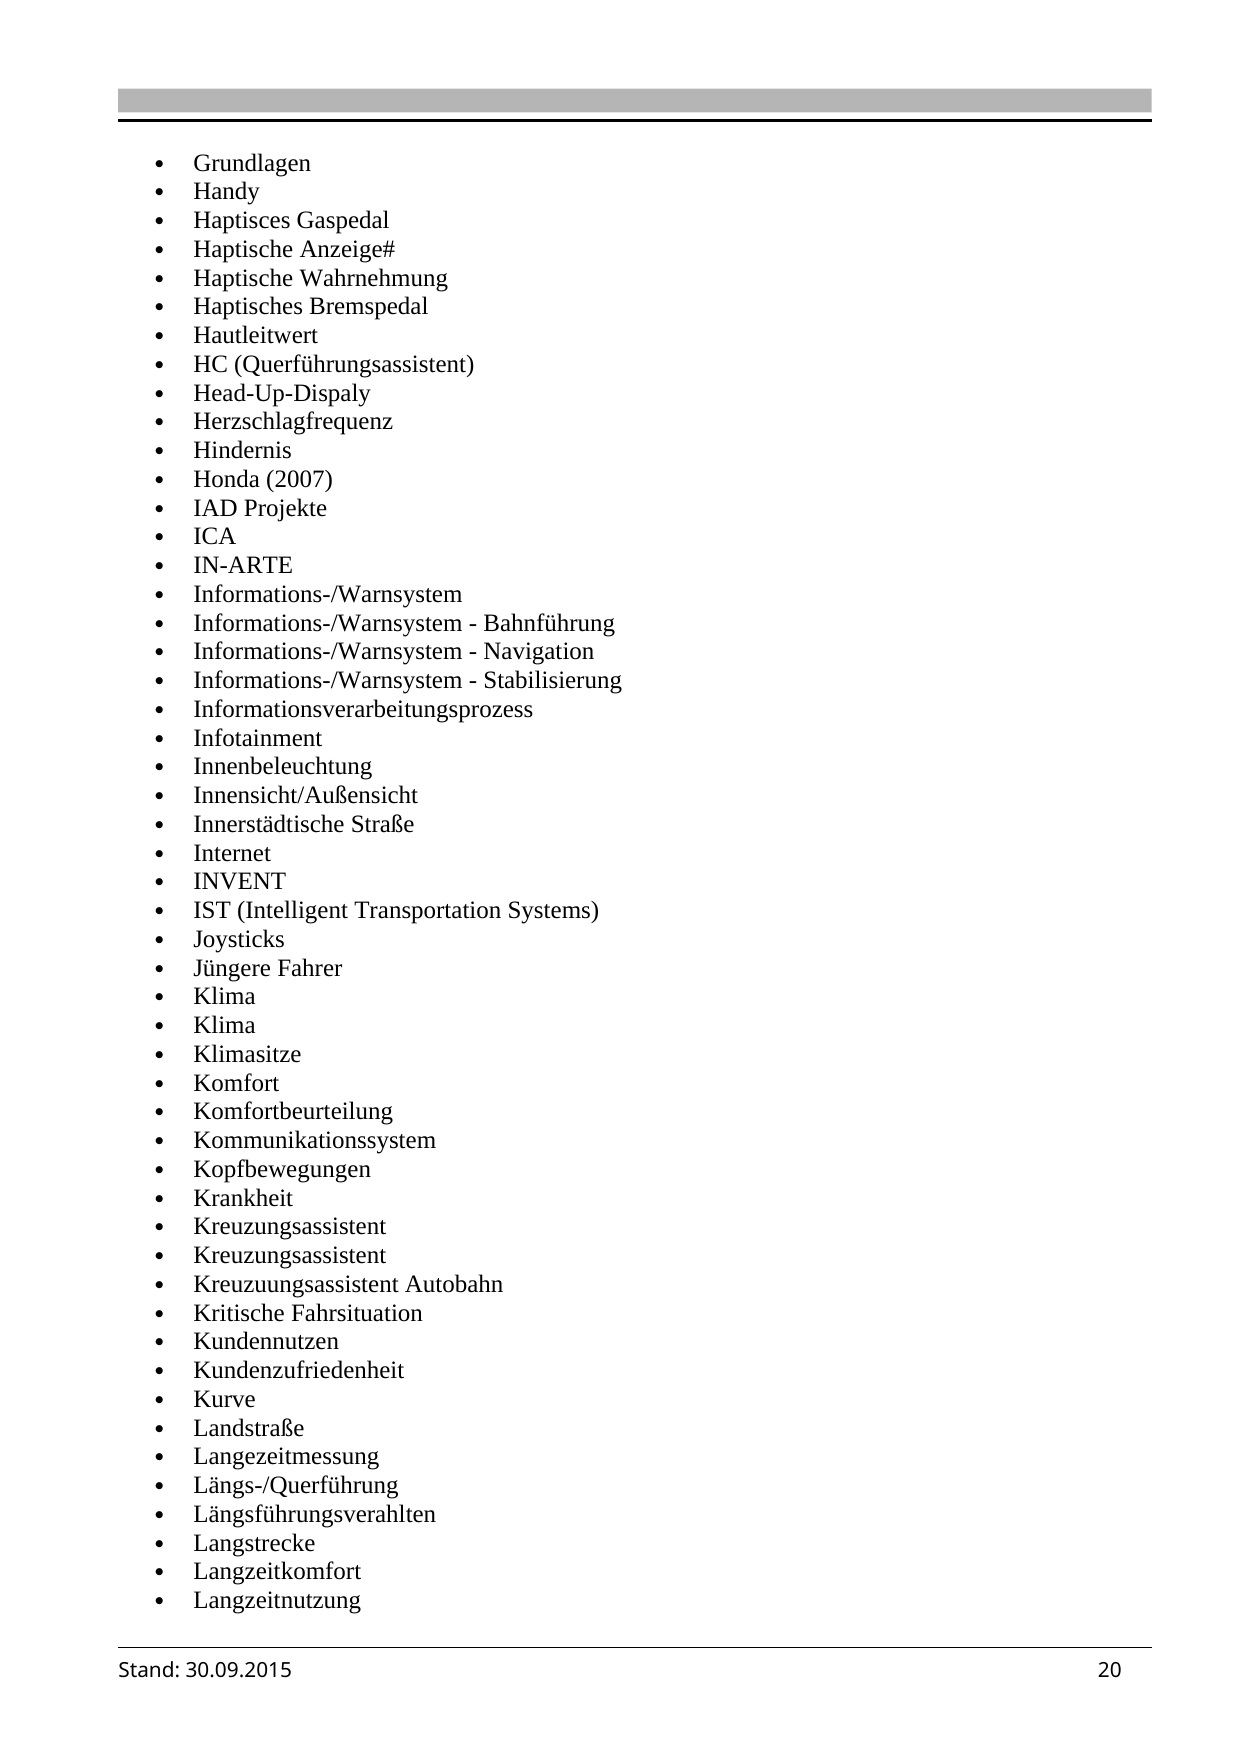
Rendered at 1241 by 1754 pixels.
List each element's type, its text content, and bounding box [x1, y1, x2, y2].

list Kommunikationssystem [156, 1125, 1152, 1154]
list Kundennutzen [156, 1326, 1152, 1355]
list Komfort [156, 1068, 1152, 1096]
list Kreuzuungsassistent Autobahn [156, 1269, 1152, 1298]
list Kurve [156, 1384, 1152, 1413]
list Haptisches Bremspedal [156, 291, 1152, 320]
list IAD Projekte [156, 493, 1152, 521]
list Handy [156, 176, 1152, 205]
list Honda (2007) [156, 464, 1152, 493]
list Innenbeleuchtung [156, 751, 1152, 780]
list Kritische Fahrsituation [156, 1298, 1152, 1326]
list Klima [156, 981, 1152, 1010]
list Hautleitwert [156, 320, 1152, 349]
list Haptische Anzeige# [156, 234, 1152, 263]
list Haptische Wahrnehmung [156, 263, 1152, 291]
list Kopfbewegungen [156, 1154, 1152, 1183]
list INVENT [156, 866, 1152, 895]
list Kreuzungsassistent [156, 1240, 1152, 1269]
list Langstrecke [156, 1528, 1152, 1556]
list Informations-/Warnsystem - Stabilisierung [156, 665, 1152, 694]
list Langzeitnutzung [156, 1585, 1152, 1614]
list Innensicht/Außensicht [156, 780, 1152, 809]
list Krankheit [156, 1183, 1152, 1211]
list Informations-/Warnsystem - Bahnführung [156, 608, 1152, 636]
list Klimasitze [156, 1039, 1152, 1068]
list Internet [156, 838, 1152, 866]
list Komfortbeurteilung [156, 1096, 1152, 1125]
list Längsführungsverahlten [156, 1499, 1152, 1528]
list ICA [156, 521, 1152, 550]
list Klima [156, 1010, 1152, 1039]
list Joysticks [156, 924, 1152, 953]
list Grundlagen [156, 148, 1152, 176]
list IN-ARTE [156, 550, 1152, 579]
list IST (Intelligent Transportation Systems) [156, 895, 1152, 924]
list Landstraße [156, 1413, 1152, 1441]
list Informations-/Warnsystem - Navigation [156, 636, 1152, 665]
list Jüngere Fahrer [156, 953, 1152, 981]
list HC (Querführungsassistent) [156, 349, 1152, 378]
list Langezeitmessung [156, 1441, 1152, 1470]
list Hindernis [156, 435, 1152, 464]
list Innerstädtische Straße [156, 809, 1152, 838]
list Head-Up-Dispaly [156, 378, 1152, 406]
list Kreuzungsassistent [156, 1211, 1152, 1240]
list Kundenzufriedenheit [156, 1355, 1152, 1384]
list Haptisces Gaspedal [156, 205, 1152, 234]
list Informationsverarbeitungsprozess [156, 694, 1152, 723]
list Herzschlagfrequenz [156, 406, 1152, 435]
list Informations-/Warnsystem [156, 579, 1152, 608]
list Infotainment [156, 723, 1152, 751]
list Längs-/Querführung [156, 1470, 1152, 1499]
list Langzeitkomfort [156, 1556, 1152, 1585]
